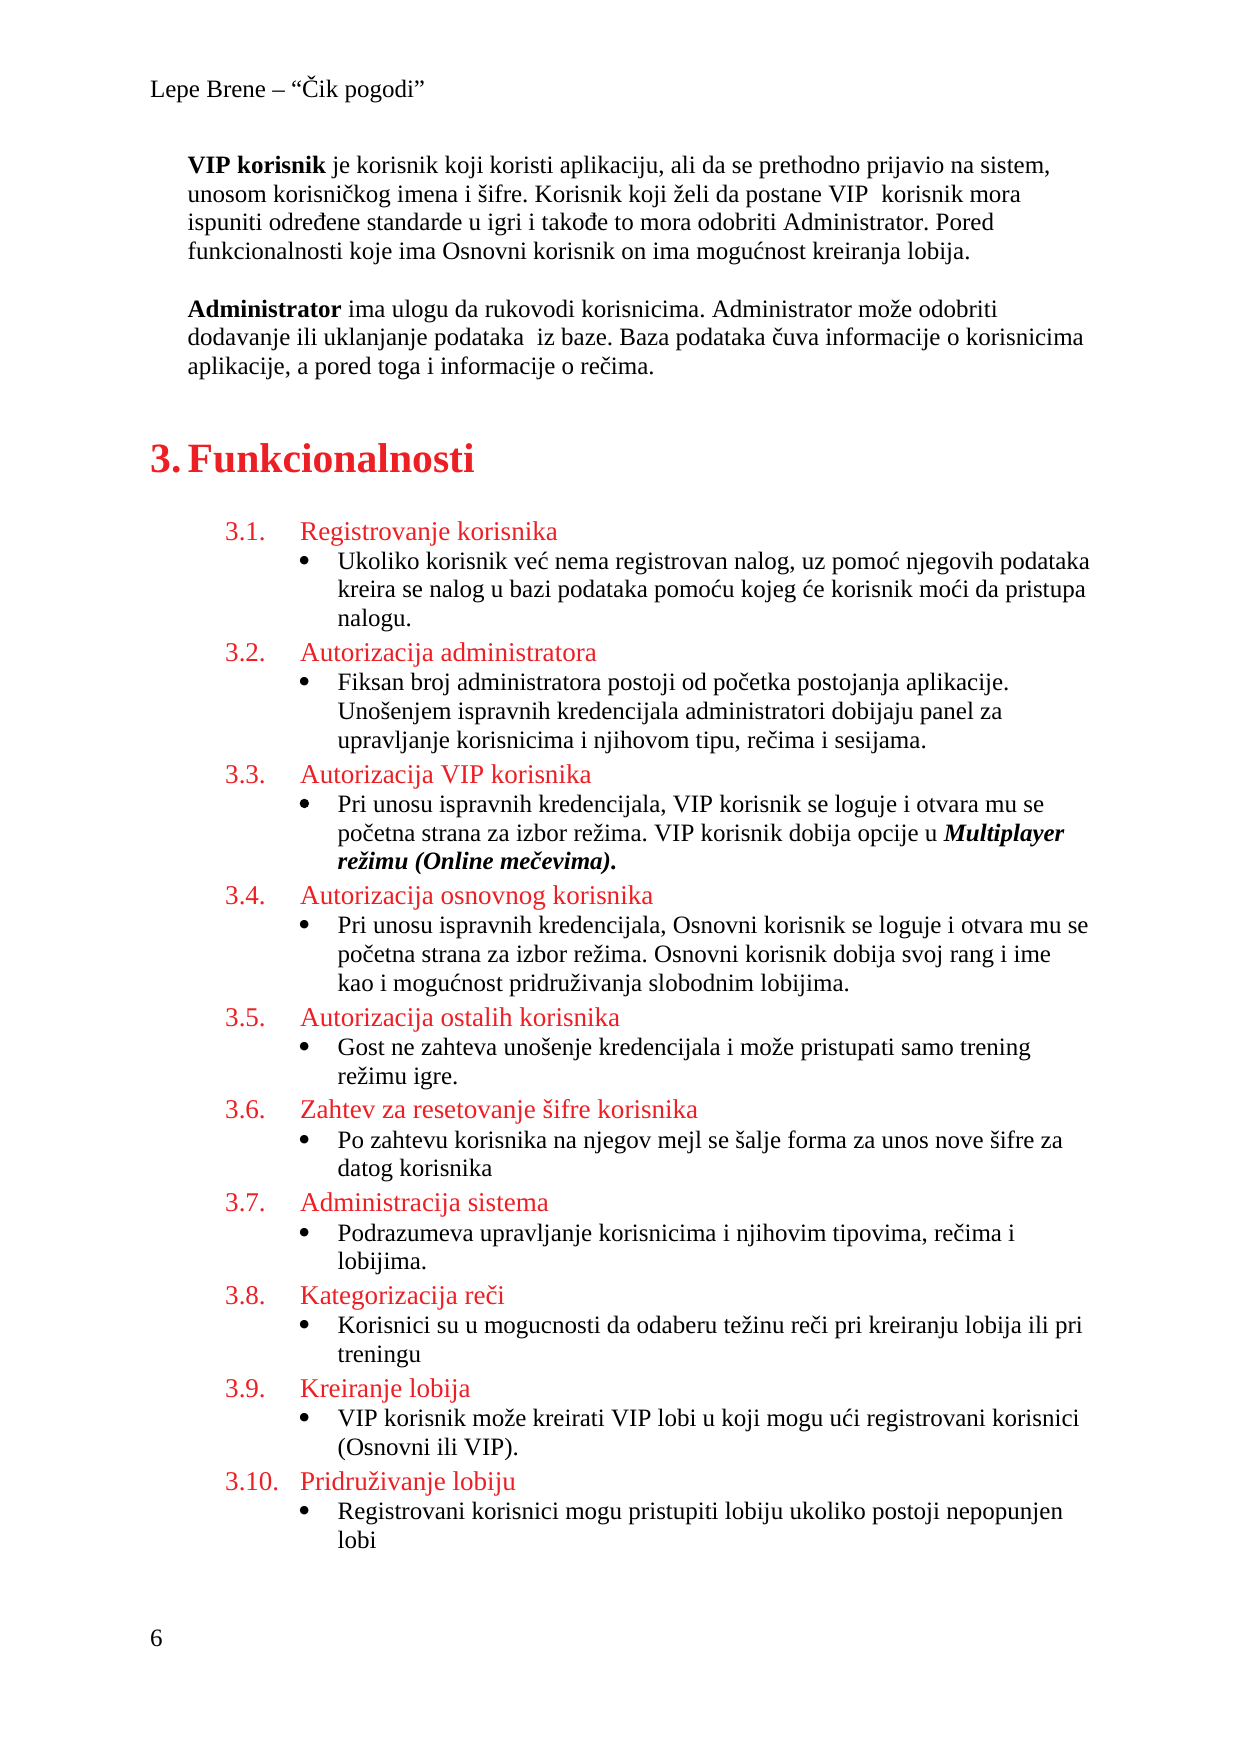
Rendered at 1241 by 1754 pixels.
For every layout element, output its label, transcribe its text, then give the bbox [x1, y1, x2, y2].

subtitle Administracija sistema [225, 1186, 1090, 1218]
list Fiksan broj administratora postoji od početka postojanja aplikacije. Unošenjem ispravnih kredencijala administratori dobijaju panel za upravljanje korisnicima i njihovom tipu, rečima i sesijama. [300, 667, 1090, 753]
subtitle Pridruživanje lobiju [225, 1465, 1090, 1496]
list Registrovani korisnici mogu pristupiti lobiju ukoliko postoji nepopunjen lobi [300, 1496, 1090, 1553]
list Pri unosu ispravnih kredencijala, VIP korisnik se loguje i otvara mu se početna strana za izbor režima. VIP korisnik dobija opcije u Multiplayer režimu (Online mečevima). [300, 789, 1090, 875]
list Ukoliko korisnik već nema registrovan nalog, uz pomoć njegovih podataka kreira se nalog u bazi podataka pomoću kojeg će korisnik moći da pristupa nalogu. [300, 546, 1090, 632]
subtitle Zahtev za resetovanje šifre korisnika [225, 1094, 1090, 1125]
list Podrazumeva upravljanje korisnicima i njihovim tipovima, rečima i lobijima. [300, 1218, 1090, 1275]
subtitle Registrovanje korisnika [225, 514, 1090, 546]
text Administrator ima ulogu da rukovodi korisnicima. Administrator može odobriti dodavanje ili uklanjanje podataka iz baze. Baza podataka čuva informacije o korisnicima aplikacije, a pored toga i informacije o rečima. [187, 294, 1090, 380]
list Po zahtevu korisnika na njegov mejl se šalje forma za unos nove šifre za datog korisnika [300, 1125, 1090, 1182]
subtitle Autorizacija administratora [225, 636, 1090, 667]
subtitle Autorizacija osnovnog korisnika [225, 879, 1090, 910]
subtitle Kreiranje lobija [225, 1372, 1090, 1403]
list Korisnici su u mogucnosti da odaberu težinu reči pri kreiranju lobija ili pri treningu [300, 1310, 1090, 1368]
subtitle Autorizacija VIP korisnika [225, 758, 1090, 789]
list Pri unosu ispravnih kredencijala, Osnovni korisnik se loguje i otvara mu se početna strana za izbor režima. Osnovni korisnik dobija svoj rang i ime kao i mogućnost pridruživanja slobodnim lobijima. [300, 910, 1090, 997]
list Gost ne zahteva unošenje kredencijala i može pristupati samo trening režimu igre. [300, 1032, 1090, 1089]
list VIP korisnik može kreirati VIP lobi u koji mogu ući registrovani korisnici (Osnovni ili VIP). [300, 1403, 1090, 1461]
subtitle Autorizacija ostalih korisnika [225, 1001, 1090, 1032]
subtitle Funkcionalnosti [150, 434, 1090, 482]
text VIP korisnik je korisnik koji koristi aplikaciju, ali da se prethodno prijavio na sistem, unosom korisničkog imena i šifre. Korisnik koji želi da postane VIP korisnik mora ispuniti određene standarde u igri i takođe to mora odobriti Administrator. Pored funkcionalnosti koje ima Osnovni korisnik on ima mogućnost kreiranja lobija. [187, 150, 1090, 265]
subtitle Kategorizacija reči [225, 1279, 1090, 1310]
